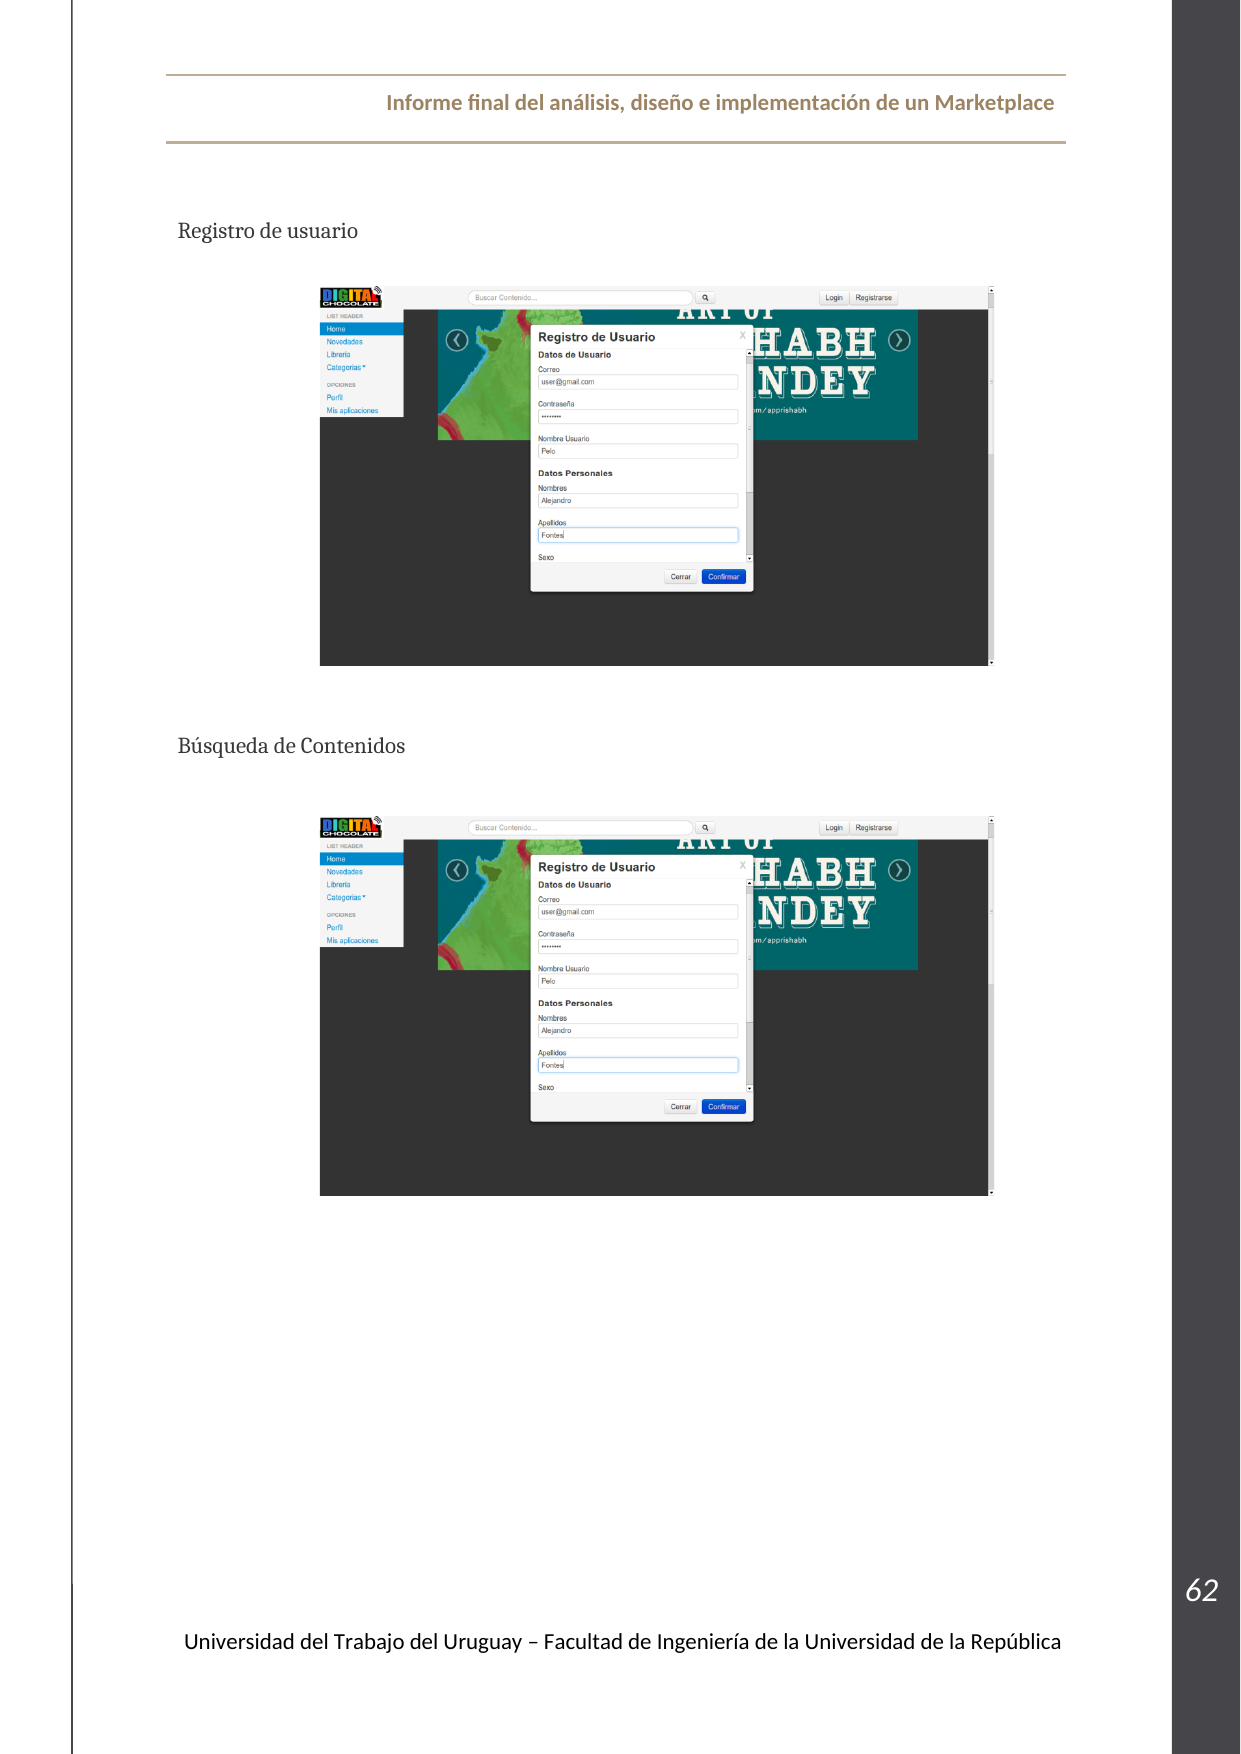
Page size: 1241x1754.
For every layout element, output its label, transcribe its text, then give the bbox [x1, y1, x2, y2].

picture [319, 286, 995, 666]
subtitle Búsqueda de Contenidos [177, 733, 1063, 759]
subtitle Registro de usuario [177, 217, 1063, 244]
picture [319, 816, 995, 1196]
